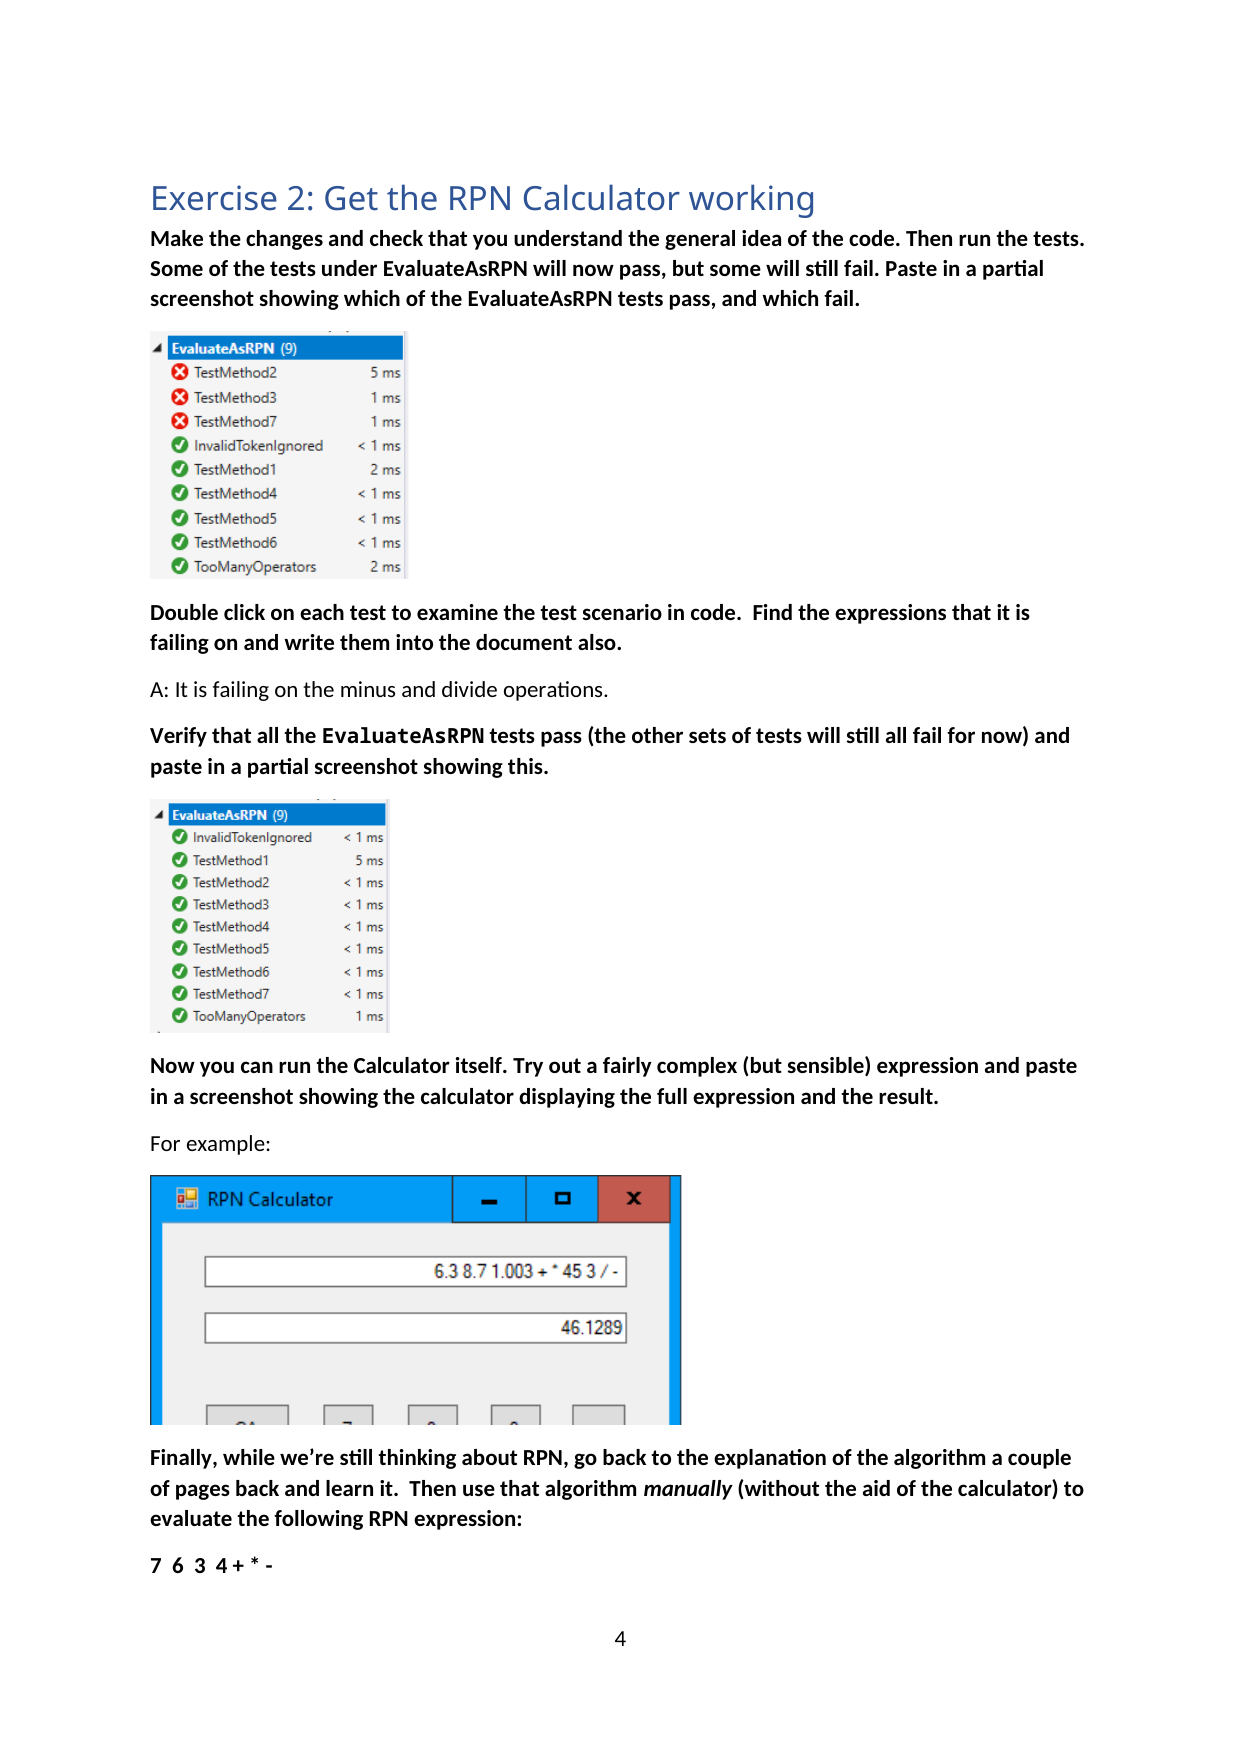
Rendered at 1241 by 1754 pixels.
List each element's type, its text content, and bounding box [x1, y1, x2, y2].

text Verify that all the EvaluateAsRPN tests pass (the other sets of tests will still all fail for now) and paste in a partial screenshot showing this. [150, 722, 1090, 780]
text Make the changes and check that you understand the general idea of the code. Then run the tests. Some of the tests under EvaluateAsRPN will now pass, but some will still fail. Paste in a partial screenshot showing which of the EvaluateAsRPN tests pass, and which fail. [150, 224, 1090, 312]
text Now you can run the Calculator itself. Try out a fairly complex (but sensible) expression and paste in a screenshot showing the calculator displaying the full expression and the result. [150, 1052, 1090, 1110]
text Double click on each test to examine the test scenario in code. Find the expressions that it is failing on and write them into the document also. [150, 598, 1090, 656]
picture [150, 1175, 682, 1425]
subtitle Exercise 2: Get the RPN Calculator working [150, 175, 1090, 220]
text A: It is failing on the minus and divide operations. [150, 675, 1090, 703]
text For example: [150, 1129, 1090, 1157]
picture [150, 799, 390, 1033]
text 7 6 3 4 + * - [150, 1551, 1090, 1579]
text Finally, while we’re still thinking about RPN, go back to the explanation of the algorithm a couple of pages back and learn it. Then use that algorithm manually (without the aid of the calculator) to evaluate the following RPN expression: [150, 1443, 1090, 1532]
picture [150, 331, 409, 579]
